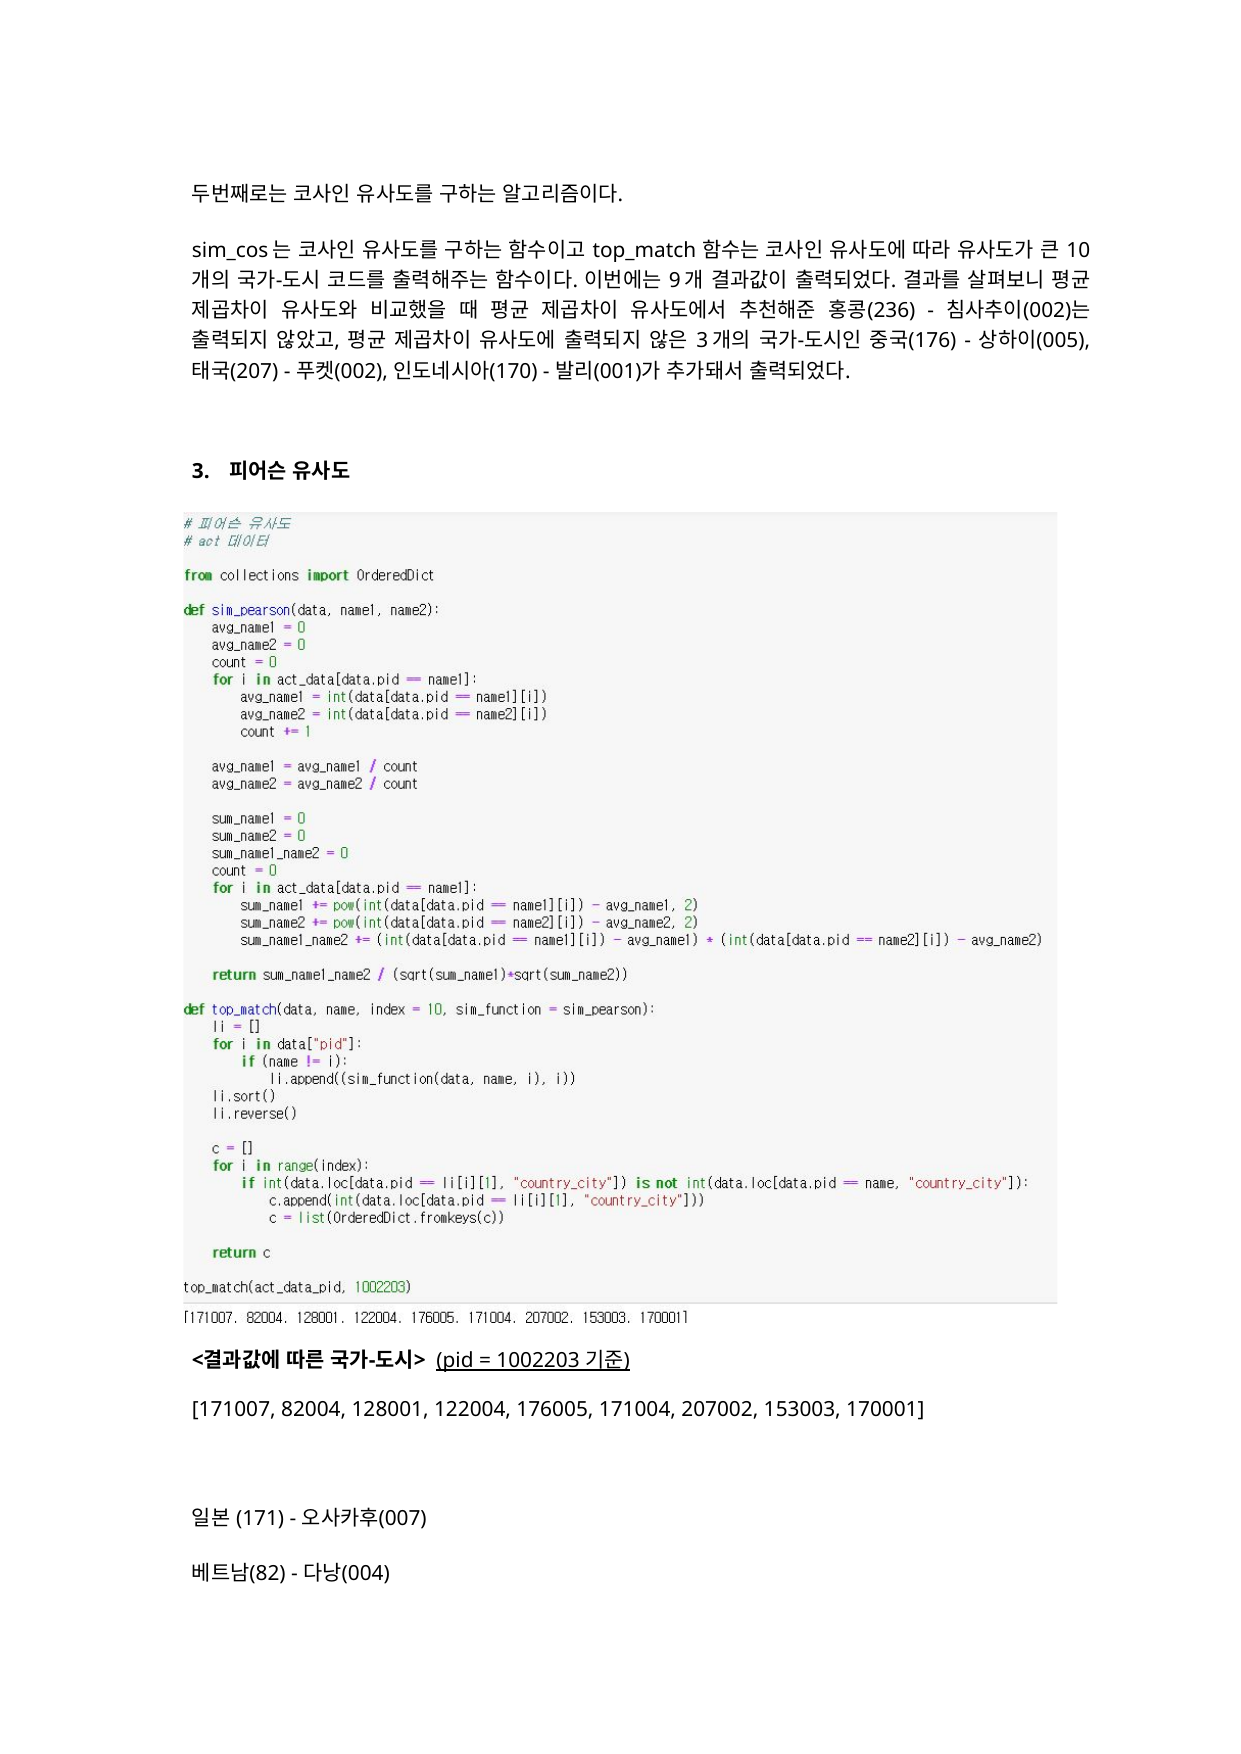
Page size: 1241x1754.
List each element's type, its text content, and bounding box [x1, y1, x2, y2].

text 두번째로는 코사인 유사도를 구하는 알고리즘이다. [150, 177, 1090, 207]
text sim_cos는 코사인 유사도를 구하는 함수이고 top_match 함수는 코사인 유사도에 따라 유사도가 큰 10개의 국가-도시 코드를 출력해주는 함수이다. 이번에는 9개 결과값이 출력되었다. 결과를 살펴보니 평균 제곱차이 유사도와 비교했을 때 평균 제곱차이 유사도에서 추천해준 홍콩(236) - 침사추이(002)는 출력되지 않았고, 평균 제곱차이 유사도에 출력되지 않은 3개의 국가-도시인 중국(176) - 상하이(005), 태국(207) - 푸켓(002), 인도네시아(170) - 발리(001)가 추가돼서 출력되었다. [192, 233, 1090, 384]
list 피어슨 유사도 [192, 454, 1090, 485]
text [171007, 82004, 128001, 122004, 176005, 171004, 207002, 153003, 170001] [150, 1394, 1090, 1423]
picture [183, 512, 1058, 1323]
text 일본 (171) - 오사카후(007) [150, 1501, 1090, 1531]
text 베트남(82) - 다낭(004) [150, 1557, 1090, 1587]
